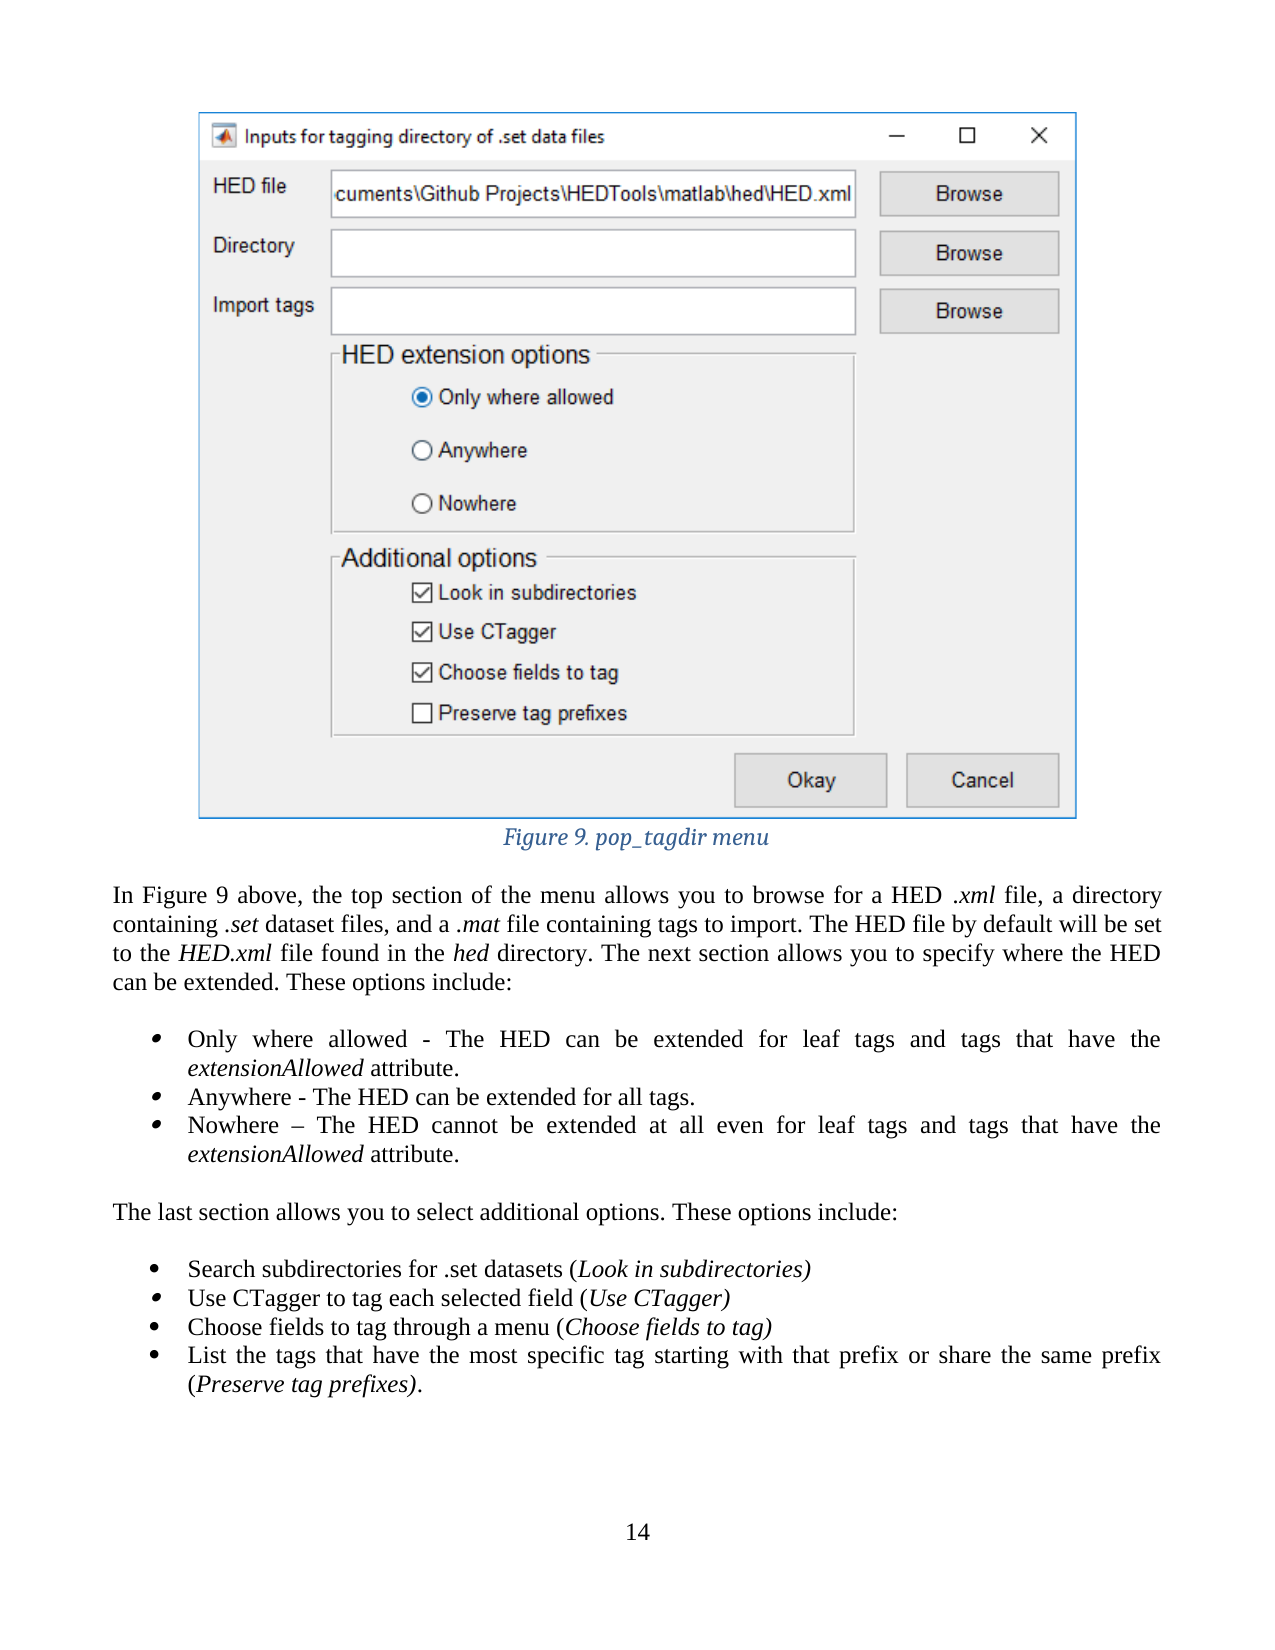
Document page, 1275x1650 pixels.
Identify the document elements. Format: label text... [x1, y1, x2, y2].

list Use CTagger to tag each selected field (Use CTagger) [150, 1283, 1162, 1312]
subtitle Figure 9. pop_tagdir menu [112, 823, 1162, 852]
picture [198, 112, 1077, 819]
list Anywhere - The HED can be extended for all tags. [150, 1082, 1162, 1111]
list List the tags that have the most specific tag starting with that prefix or share the same prefix (Preserve tag prefixes). [150, 1341, 1162, 1398]
list Only where allowed - The HED can be extended for leaf tags and tags that have the extensionAllowed attribute. [150, 1024, 1162, 1082]
list Choose fields to tag through a menu (Choose fields to tag) [150, 1312, 1162, 1341]
list Nowhere – The HED cannot be extended at all even for leaf tags and tags that have the extensionAllowed attribute. [150, 1111, 1162, 1168]
list Search subdirectories for .set datasets (Look in subdirectories) [150, 1254, 1162, 1283]
text The last section allows you to select additional options. These options include: [112, 1197, 1162, 1226]
text In Figure 9 above, the top section of the menu allows you to browse for a HED .xml file, a directory containing .set dataset files, and a .mat file containing tags to import. The HED file by default will be set to the HED.xml file found in the hed directory. The next section allows you to specify where the HED can be extended. These options include: [112, 881, 1162, 996]
